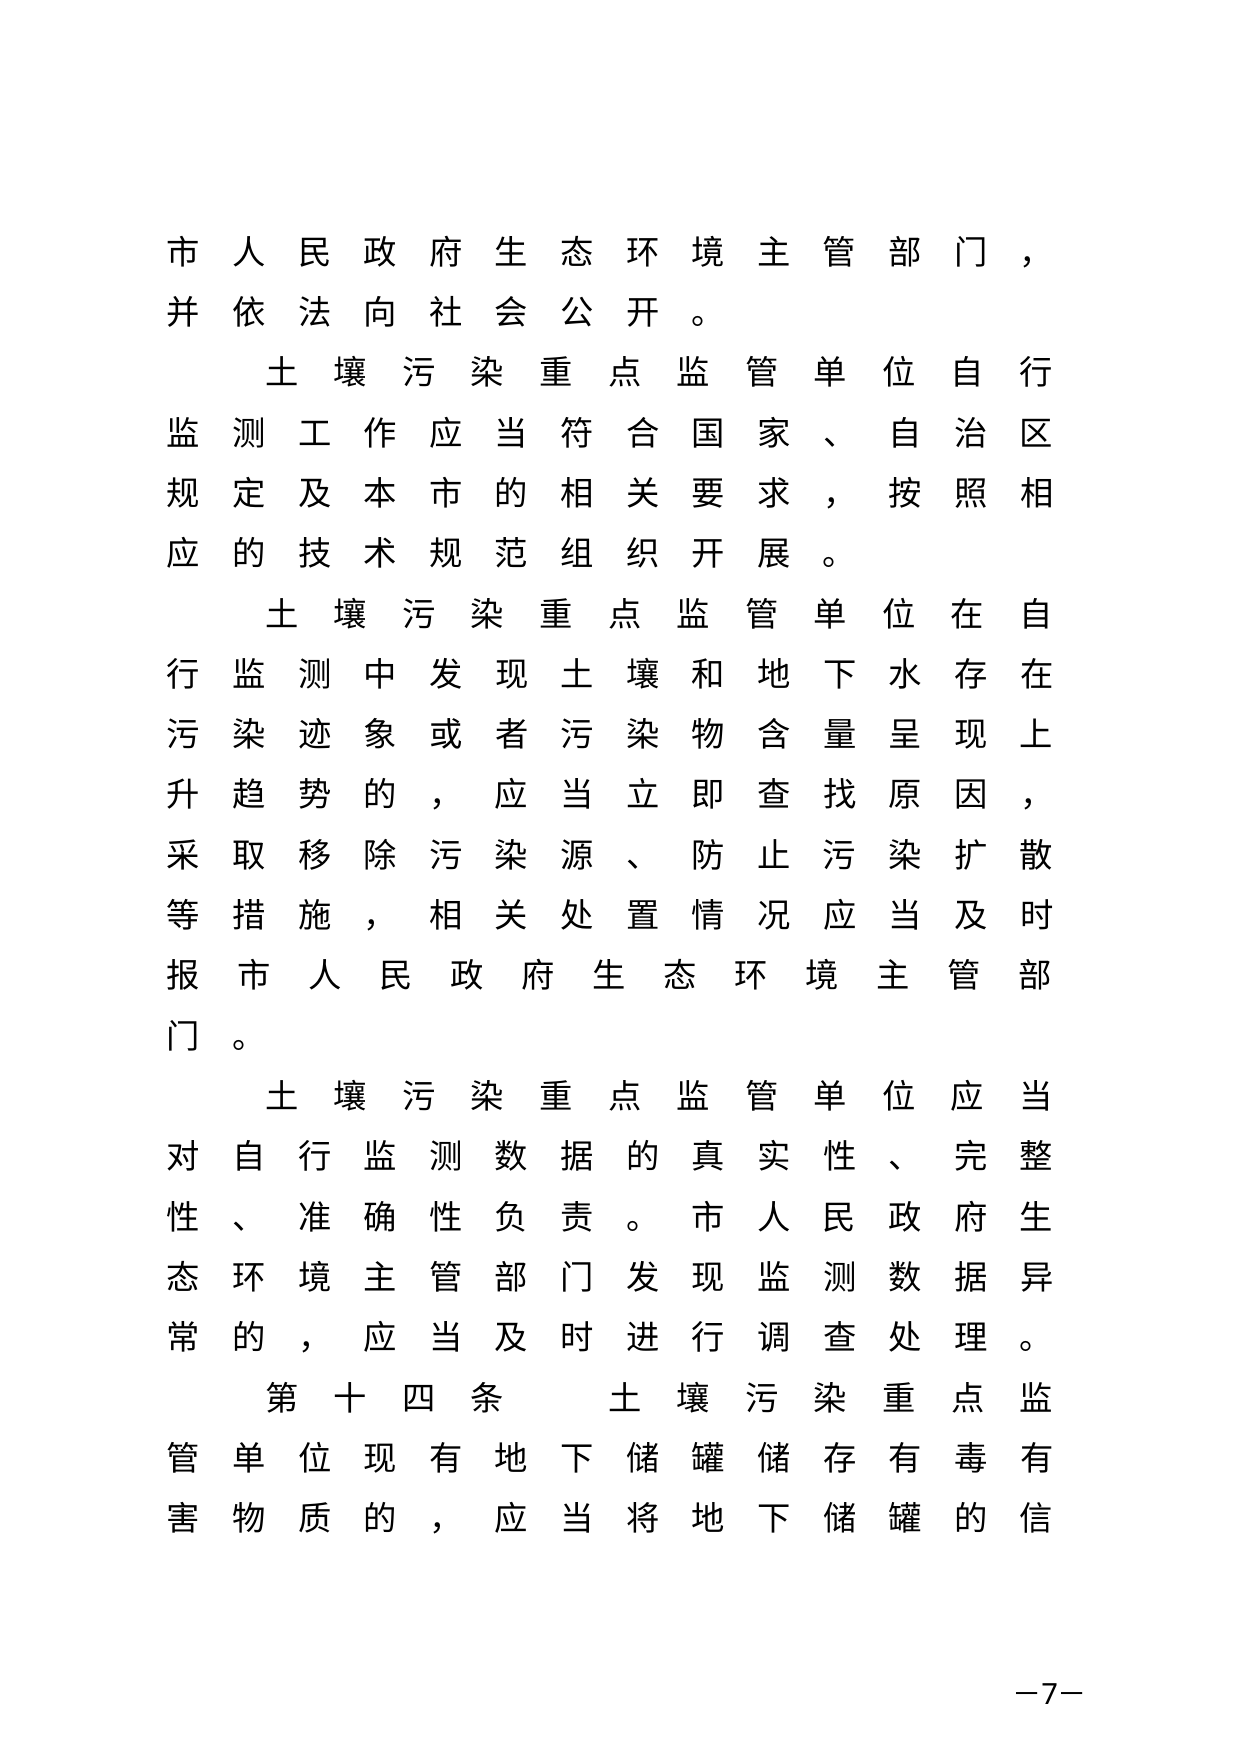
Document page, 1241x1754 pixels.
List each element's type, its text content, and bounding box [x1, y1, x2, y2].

text 土壤污染重点监管单位自行监测工作应当符合国家、自治区规定及本市的相关要求，按照相应的技术规范组织开展。 [167, 340, 1085, 581]
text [167, 1365, 1085, 1546]
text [167, 219, 1085, 340]
text 土壤污染重点监管单位在自行监测中发现土壤和地下水存在污染迹象或者污染物含量呈现上升趋势的，应当立即查找原因，采取移除污染源、防止污染扩散等措施，相关处置情况应当及时报市人民政府生态环境主管部门。 [167, 581, 1085, 1064]
text 土壤污染重点监管单位应当对自行监测数据的真实性、完整性、准确性负责。市人民政府生态环境主管部门发现监测数据异常的，应当及时进行调查处理。 [167, 1064, 1085, 1365]
